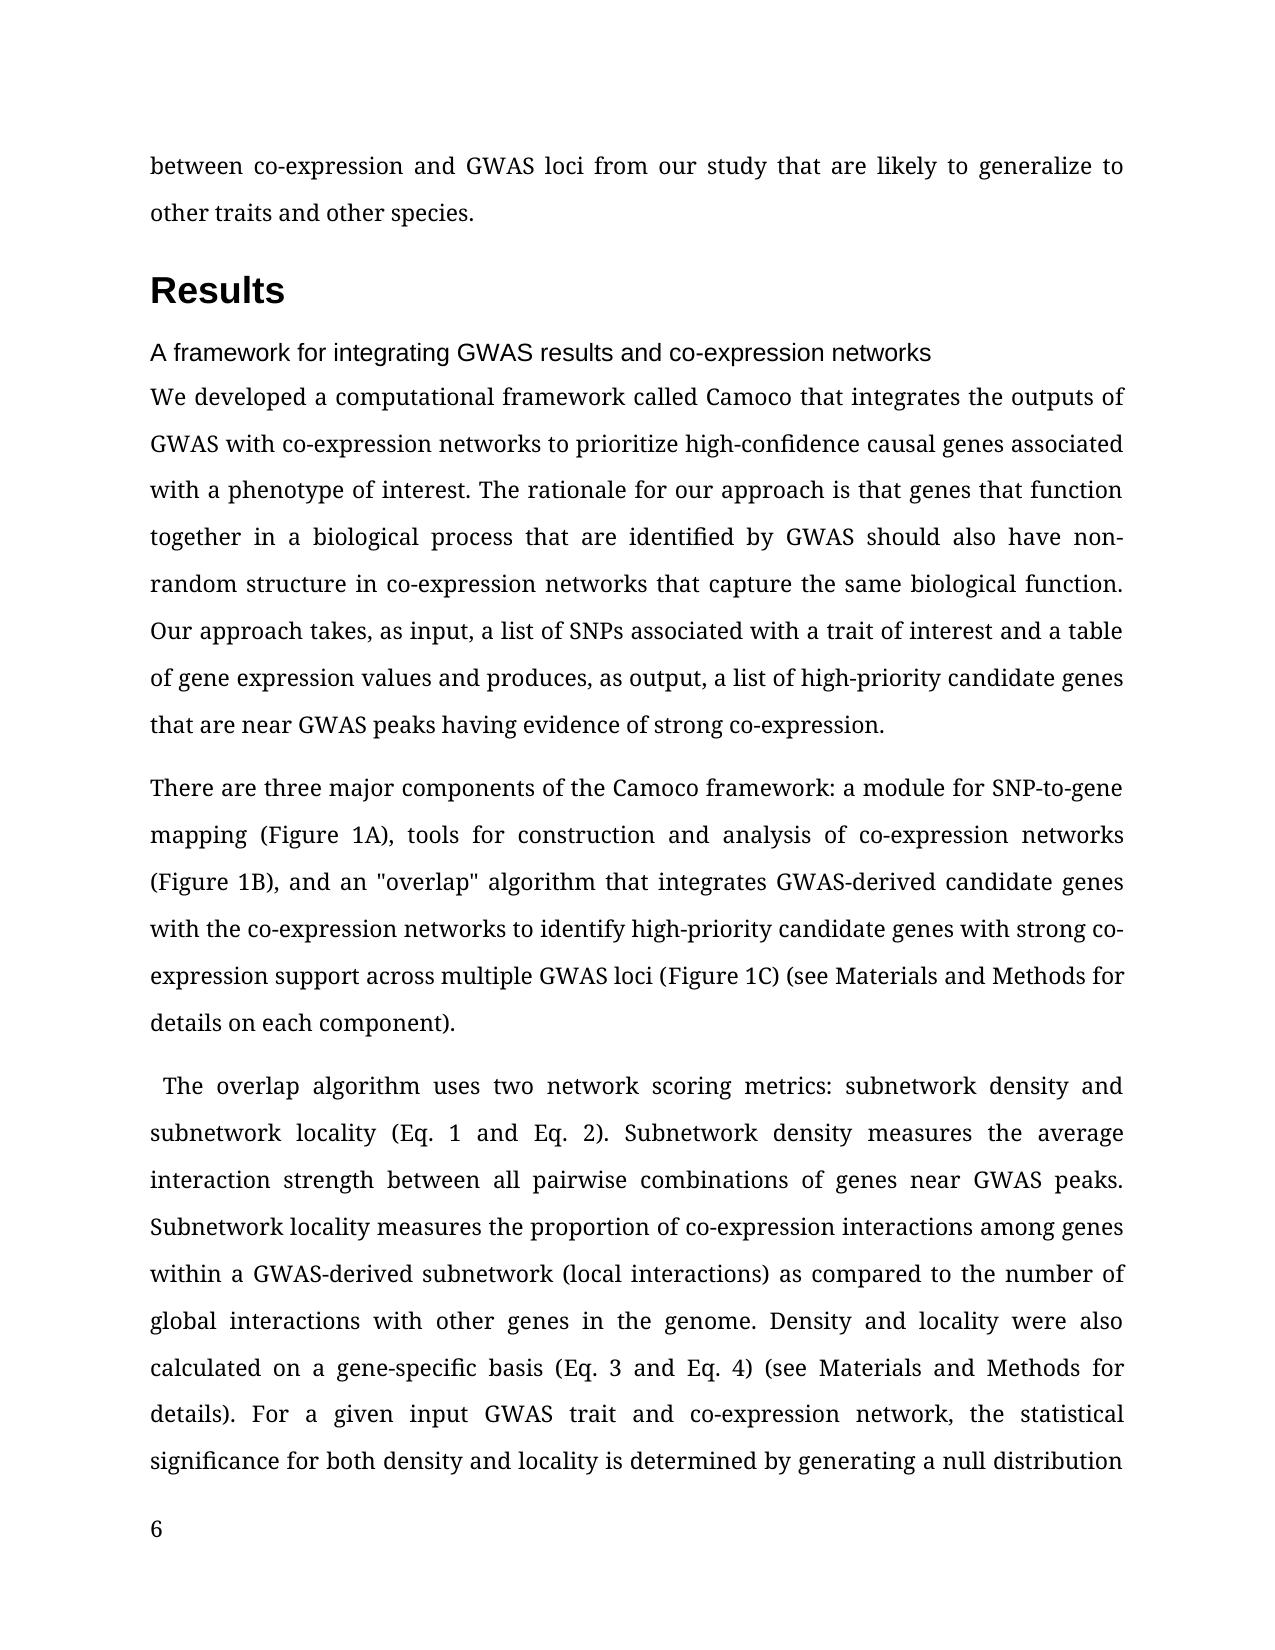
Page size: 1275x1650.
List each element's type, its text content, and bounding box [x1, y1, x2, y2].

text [150, 150, 1125, 228]
text There are three major components of the Camoco framework: a module for SNP-to-gene mapping (Fig. 1A), tools for construction and analysis of co-expression networks (Fig. 1B), and an "overlap" algorithm that integrates GWAS-derived candidate genes with the co-expression networks to identify high-priority candidate genes with strong co-expression support across multiple GWAS loci (Fig. 1C) (see Materials and Methods for details on each component). [150, 772, 1125, 1038]
subtitle Results [150, 269, 1125, 312]
text We developed a computational framework called Camoco that integrates the outputs of GWAS with co-expression networks to prioritize high-confidence causal genes associated with a phenotype of interest. The rationale for our approach is that genes that function together in a biological process that are identified by GWAS should also have non-random structure in co-expression networks that capture the same biological function. Our approach takes, as input, a list of SNPs associated with a trait of interest and a table of gene expression values and produces, as output, a list of high-priority candidate genes that are near GWAS peaks having evidence of strong co-expression. [150, 381, 1125, 740]
subtitle A framework for integrating GWAS results and co-expression networks [150, 338, 1125, 366]
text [150, 1070, 1125, 1477]
